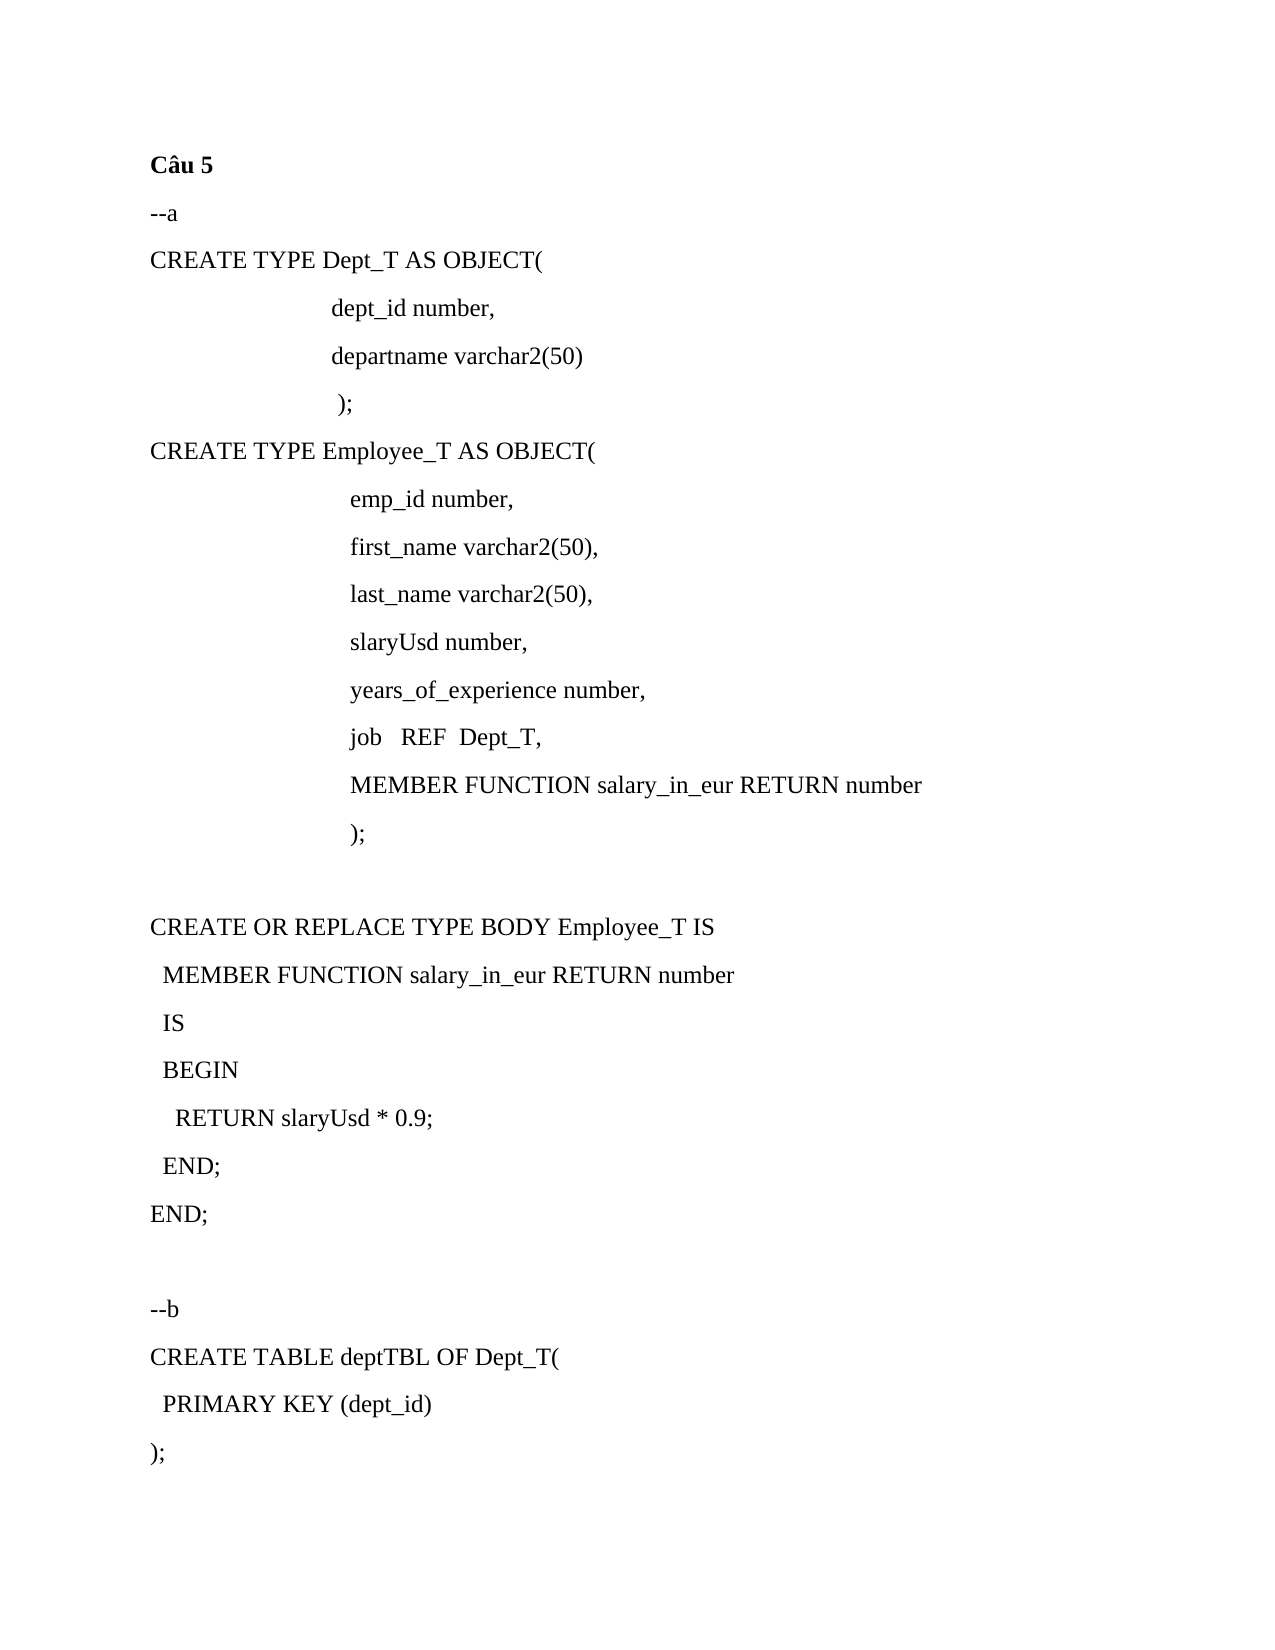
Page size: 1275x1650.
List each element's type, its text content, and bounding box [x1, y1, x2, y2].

text ); [150, 818, 1125, 847]
text Câu 5 [150, 150, 1125, 179]
text RETURN slaryUsd * 0.9; [150, 1103, 1125, 1132]
text last_name varchar2(50), [150, 579, 1125, 608]
text BEGIN [150, 1056, 1125, 1084]
text job REF Dept_T, [150, 722, 1125, 751]
text first_name varchar2(50), [150, 532, 1125, 560]
text PRIMARY KEY (dept_id) [150, 1389, 1125, 1418]
text emp_id number, [150, 484, 1125, 513]
text slaryUsd number, [150, 627, 1125, 656]
text CREATE TABLE deptTBL OF Dept_T( [150, 1342, 1125, 1371]
text END; [150, 1199, 1125, 1227]
text IS [150, 1008, 1125, 1037]
text years_of_experience number, [150, 675, 1125, 703]
text ); [150, 1437, 1125, 1466]
text CREATE OR REPLACE TYPE BODY Employee_T IS [150, 912, 1125, 941]
text dept_id number, [150, 293, 1125, 322]
text ); [150, 388, 1125, 417]
text --b [150, 1294, 1125, 1323]
text MEMBER FUNCTION salary_in_eur RETURN number [150, 960, 1125, 989]
text END; [150, 1151, 1125, 1180]
text CREATE TYPE Employee_T AS OBJECT( [150, 436, 1125, 465]
text departname varchar2(50) [150, 341, 1125, 369]
text MEMBER FUNCTION salary_in_eur RETURN number [150, 770, 1125, 799]
text CREATE TYPE Dept_T AS OBJECT( [150, 245, 1125, 274]
text --a [150, 198, 1125, 226]
